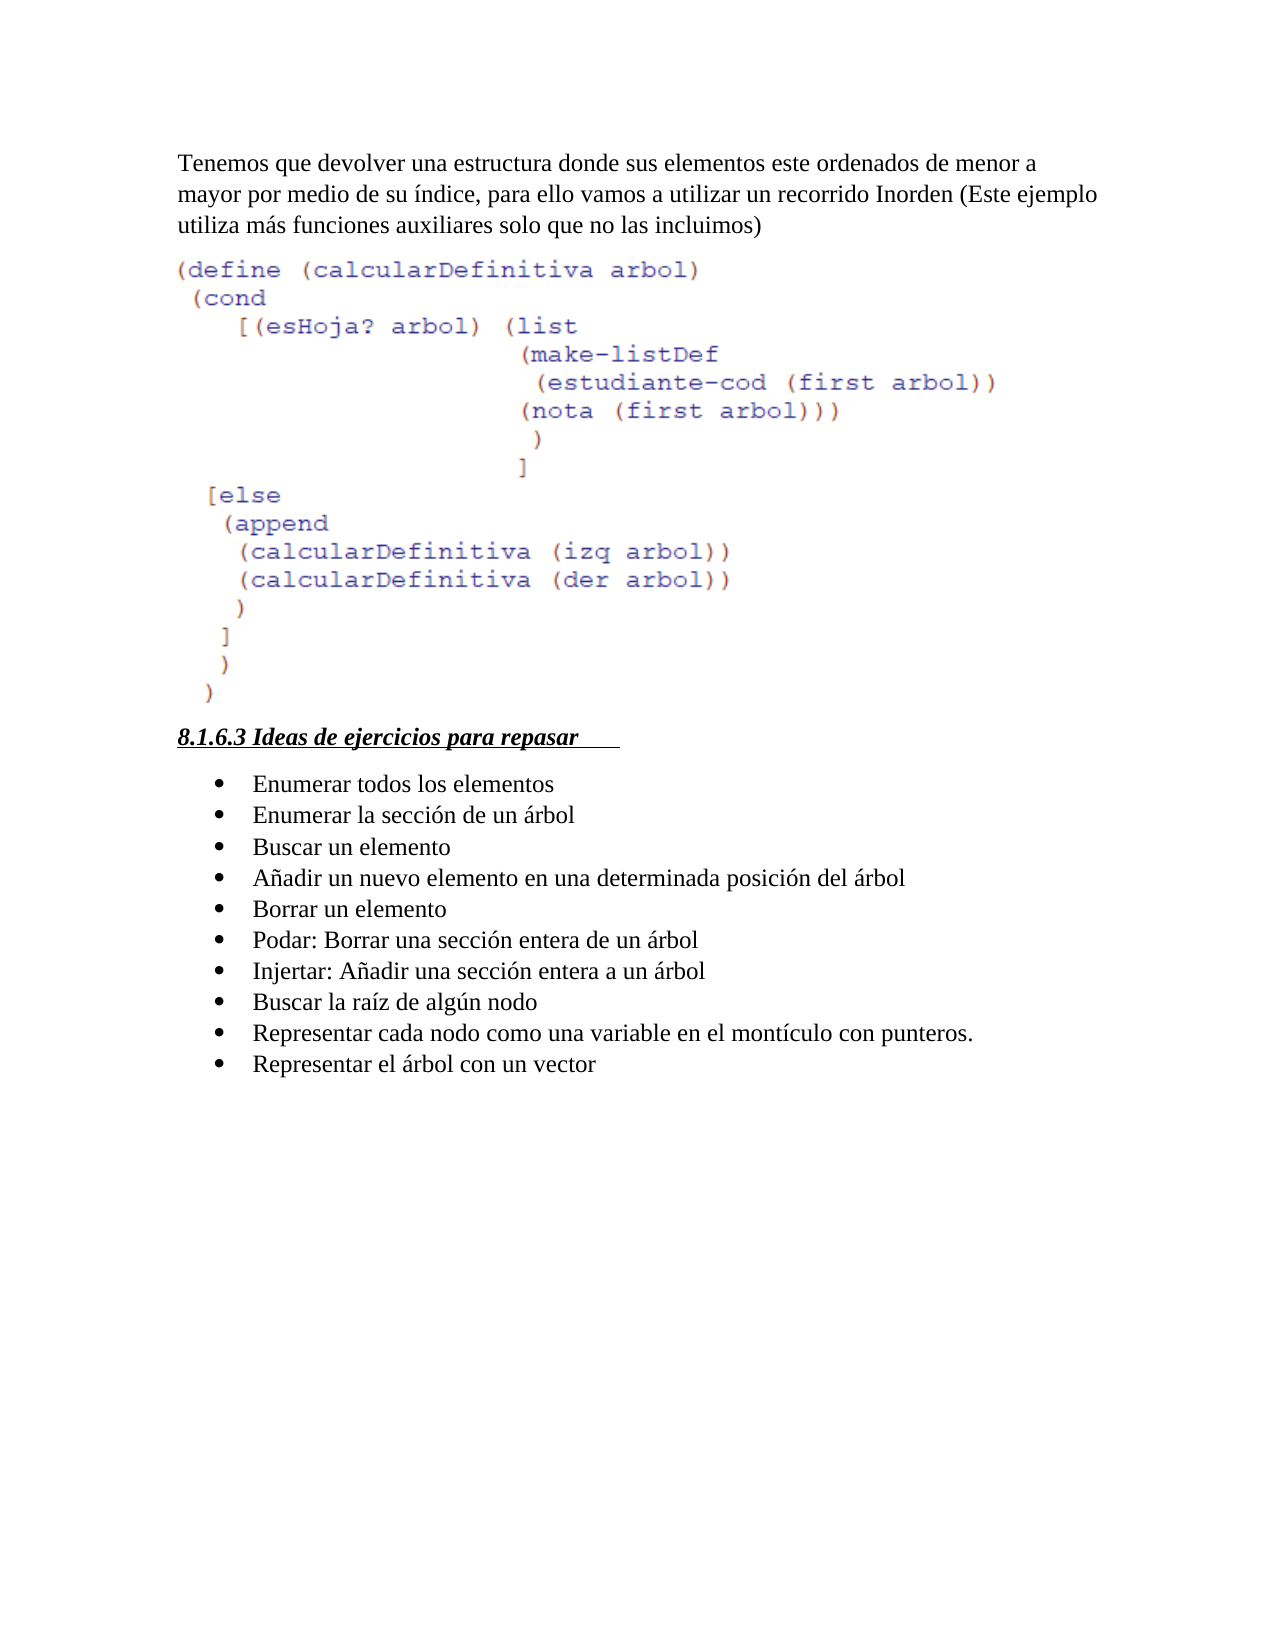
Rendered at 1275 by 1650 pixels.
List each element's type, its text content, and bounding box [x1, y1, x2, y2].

list Representar el árbol con un vector [215, 1049, 1098, 1078]
list Buscar un elemento [215, 832, 1098, 860]
list Enumerar la sección de un árbol [215, 801, 1098, 829]
list Representar cada nodo como una variable en el montículo con punteros. [215, 1018, 1098, 1047]
list Añadir un nuevo elemento en una determinada posición del árbol [215, 863, 1098, 891]
list Podar: Borrar una sección entera de un árbol [215, 925, 1098, 953]
text Tenemos que devolver una estructura donde sus elementos este ordenados de menor a mayor por medio de su índice, para ello vamos a utilizar un recorrido Inorden (Este ejemplo utiliza más funciones auxiliares solo que no las incluimos) [177, 148, 1098, 238]
picture [177, 257, 1009, 703]
subtitle 8.1.6.3 Ideas de ejercicios para repasar [177, 722, 1098, 751]
list Buscar la raíz de algún nodo [215, 987, 1098, 1016]
list Enumerar todos los elementos [215, 769, 1098, 798]
list Borrar un elemento [215, 894, 1098, 922]
list Injertar: Añadir una sección entera a un árbol [215, 956, 1098, 984]
